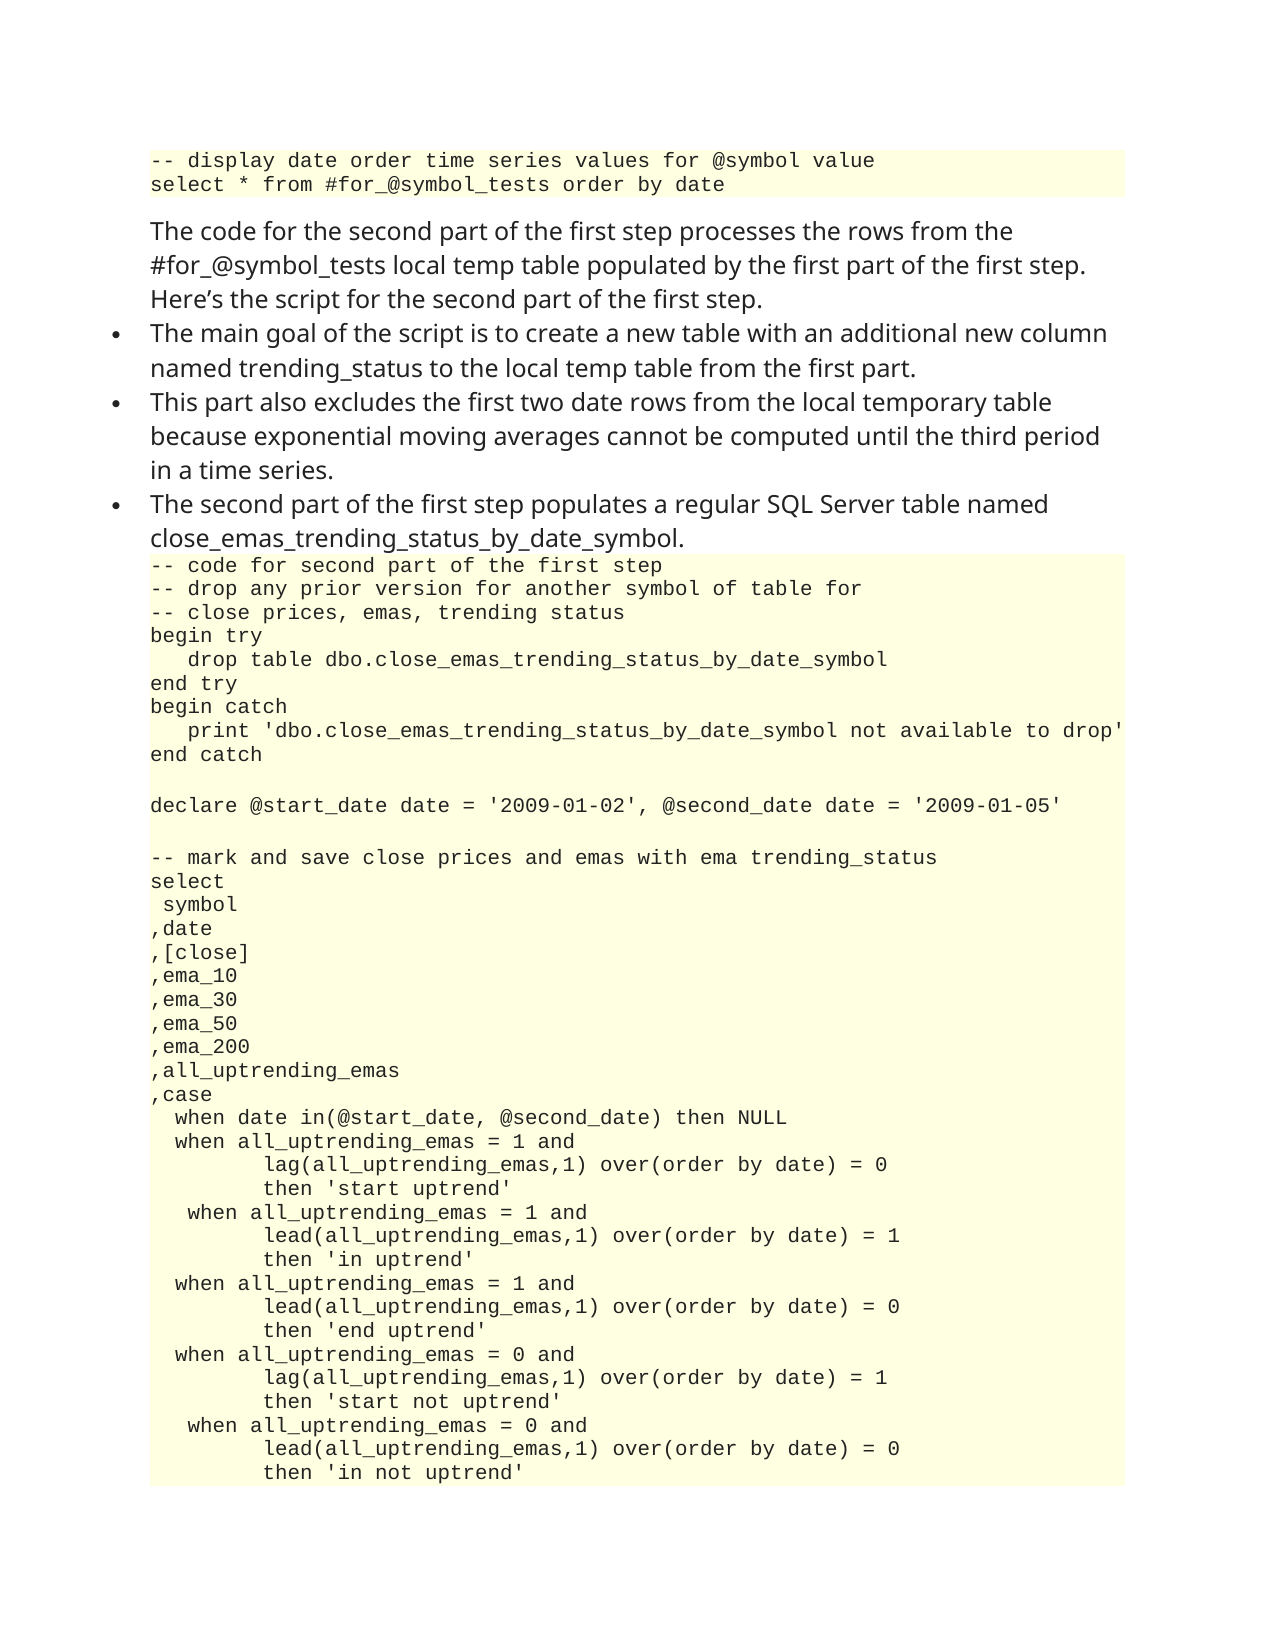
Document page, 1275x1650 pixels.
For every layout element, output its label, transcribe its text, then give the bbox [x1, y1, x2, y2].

text then 'in not uptrend' [150, 1462, 1125, 1486]
text -- mark and save close prices and emas with ema trending_status [150, 847, 1125, 871]
text lag(all_uptrending_emas,1) over(order by date) = 1 [150, 1367, 1125, 1391]
text end catch [150, 744, 1125, 767]
text select * from #for_@symbol_tests order by date [150, 174, 1125, 197]
text ,ema_200 [150, 1036, 1125, 1060]
text lead(all_uptrending_emas,1) over(order by date) = 0 [150, 1296, 1125, 1320]
text ,case [150, 1083, 1125, 1107]
text then 'in uptrend' [150, 1249, 1125, 1273]
text lag(all_uptrending_emas,1) over(order by date) = 0 [150, 1154, 1125, 1178]
text when all_uptrending_emas = 0 and [150, 1344, 1125, 1367]
text ,date [150, 918, 1125, 942]
text end try [150, 673, 1125, 696]
text symbol [150, 894, 1125, 918]
text -- code for second part of the first step [150, 554, 1125, 578]
text print 'dbo.close_emas_trending_status_by_date_symbol not available to drop' [150, 720, 1125, 744]
text when all_uptrending_emas = 1 and [150, 1131, 1125, 1154]
text select [150, 871, 1125, 894]
text ,all_uptrending_emas [150, 1060, 1125, 1083]
text ,ema_10 [150, 965, 1125, 989]
text then 'start uptrend' [150, 1178, 1125, 1202]
list This part also excludes the first two date rows from the local temporary table because exponential moving averages cannot be computed until the third period in a time series. [112, 384, 1125, 486]
text The code for the second part of the first step processes the rows from the #for_@symbol_tests local temp table populated by the first part of the first step. Here’s the script for the second part of the first step. [150, 214, 1125, 316]
text -- display date order time series values for @symbol value [150, 150, 1125, 174]
text declare @start_date date = '2009-01-02', @second_date date = '2009-01-05' [150, 795, 1125, 819]
text drop table dbo.close_emas_trending_status_by_date_symbol [150, 649, 1125, 673]
text -- close prices, emas, trending status [150, 602, 1125, 626]
text when all_uptrending_emas = 1 and [150, 1202, 1125, 1225]
text lead(all_uptrending_emas,1) over(order by date) = 0 [150, 1438, 1125, 1462]
text when all_uptrending_emas = 1 and [150, 1273, 1125, 1296]
text when date in(@start_date, @second_date) then NULL [150, 1107, 1125, 1131]
text then 'end uptrend' [150, 1320, 1125, 1344]
text begin catch [150, 696, 1125, 720]
text when all_uptrending_emas = 0 and [150, 1414, 1125, 1438]
text then 'start not uptrend' [150, 1391, 1125, 1414]
text ,ema_30 [150, 989, 1125, 1013]
text lead(all_uptrending_emas,1) over(order by date) = 1 [150, 1225, 1125, 1249]
text ,ema_50 [150, 1013, 1125, 1036]
list The main goal of the script is to create a new table with an additional new column named trending_status to the local temp table from the first part. [112, 316, 1125, 384]
text -- drop any prior version for another symbol of table for [150, 578, 1125, 602]
text ,[close] [150, 942, 1125, 965]
text begin try [150, 626, 1125, 649]
list The second part of the first step populates a regular SQL Server table named close_emas_trending_status_by_date_symbol. [112, 486, 1125, 554]
